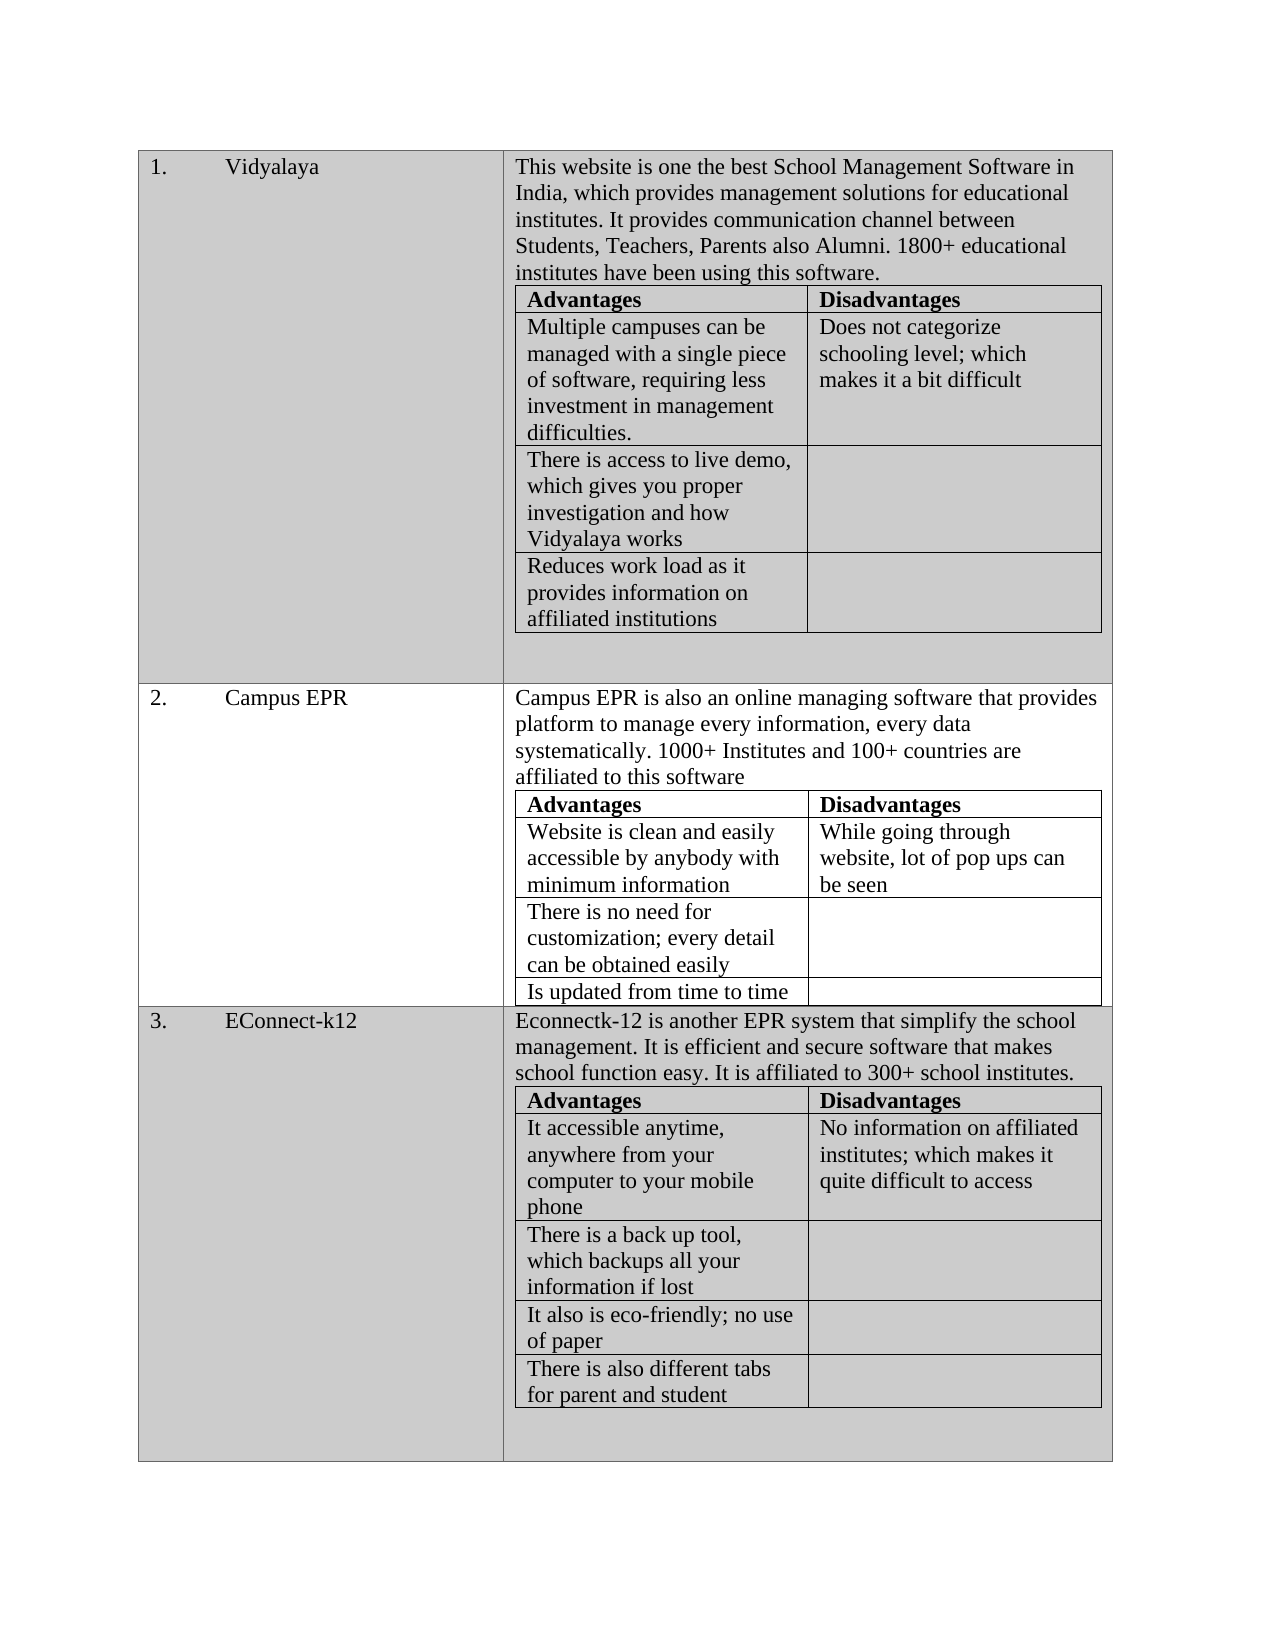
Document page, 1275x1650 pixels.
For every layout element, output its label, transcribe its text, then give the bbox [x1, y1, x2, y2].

table_cell Campus EPR is also an online managing software that provides platform to manage every information, every data systematically. 1000+ Institutes and 100+ countries are affiliated to this software [504, 684, 1112, 1006]
table_cell Vidyalaya [139, 151, 503, 683]
table_cell Campus EPR [139, 684, 503, 1006]
table_cell EConnect-k12 [139, 1007, 503, 1461]
table_cell Econnectk-12 is another EPR system that simplify the school management. It is efficient and secure software that makes school function easy. It is affiliated to 300+ school institutes. [504, 1007, 1112, 1461]
table_cell This website is one the best School Management Software in India, which provides management solutions for educational institutes. It provides communication channel between Students, Teachers, Parents also Alumni. 1800+ educational institutes have been using this software. [504, 151, 1112, 683]
